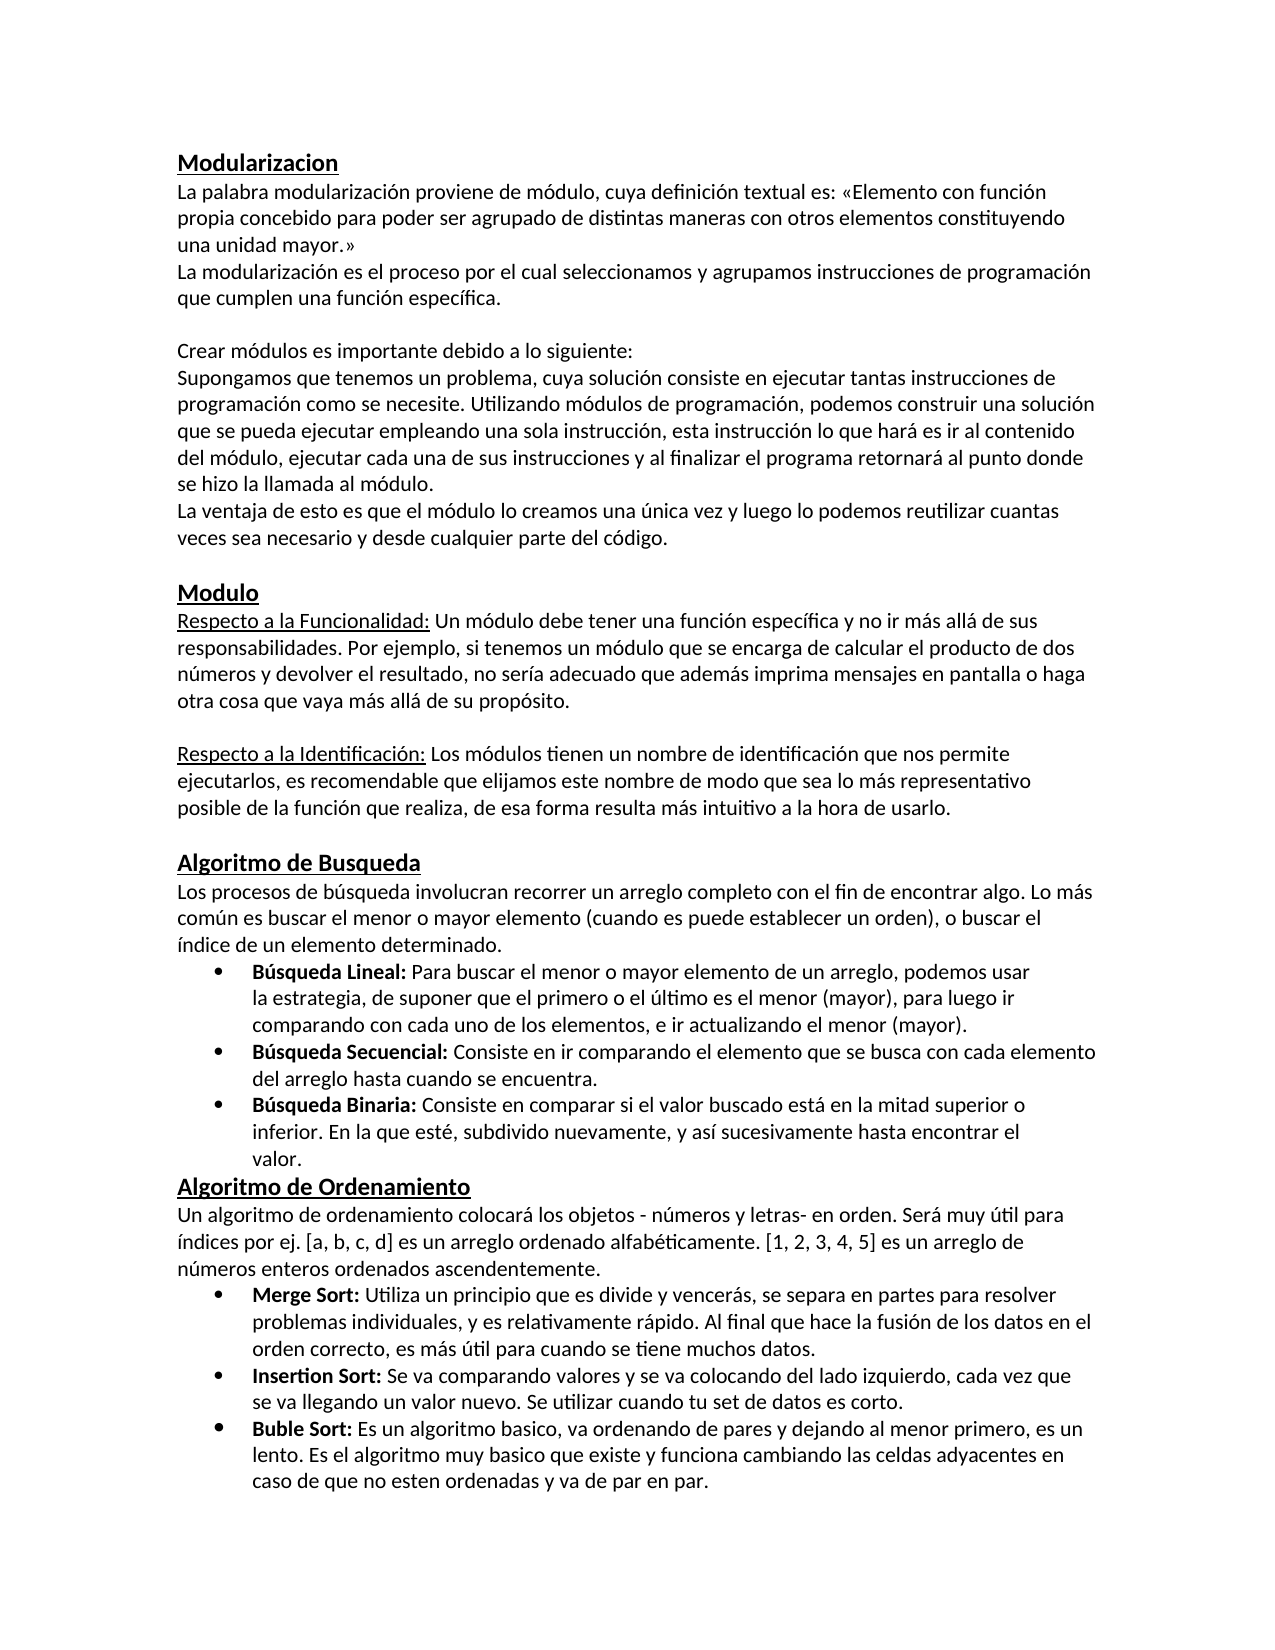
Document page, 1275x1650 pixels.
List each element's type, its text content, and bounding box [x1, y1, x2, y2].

subtitle Algoritmo de Ordenamiento [177, 1171, 1108, 1202]
text Respecto a la Identificación: Los módulos tienen un nombre de identificación que nos permite ejecutarlos, es recomendable que elijamos este nombre de modo que sea lo más representativo posible de la función que realiza, de esa forma resulta más intuitivo a la hora de usarlo. [177, 740, 1034, 820]
subtitle Modularizacion [177, 148, 1108, 178]
text Supongamos que tenemos un problema, cuya solución consiste en ejecutar tantas instrucciones de programación como se necesite. Utilizando módulos de programación, podemos construir una solución que se pueda ejecutar empleando una sola instrucción, esta instrucción lo que hará es ir al contenido del módulo, ejecutar cada una de sus instrucciones y al finalizar el programa retornará al punto donde se hizo la llamada al módulo. [177, 364, 1099, 497]
list Buble Sort: Es un algoritmo basico, va ordenando de pares y dejando al menor primero, es un lento. Es el algoritmo muy basico que existe y funciona cambiando las celdas adyacentes en caso de que no esten ordenadas y va de par en par. [214, 1415, 1084, 1493]
list Insertion Sort: Se va comparando valores y se va colocando del lado izquierdo, cada vez que se va llegando un valor nuevo. Se utilizar cuando tu set de datos es corto. [214, 1362, 1094, 1415]
text La modularización es el proceso por el cual seleccionamos y agrupamos instrucciones de programación que cumplen una función específica. [177, 258, 1108, 311]
list Búsqueda Secuencial: Consiste en ir comparando el elemento que se busca con cada elemento del arreglo hasta cuando se encuentra. [214, 1038, 1096, 1091]
text Crear módulos es importante debido a lo siguiente: [177, 337, 1108, 364]
text La palabra modularización proviene de módulo, cuya definición textual es: «Elemento con función propia concebido para poder ser agrupado de distintas maneras con otros elementos constituyendo una unidad mayor.» [177, 178, 1068, 258]
list Búsqueda Binaria: Consiste en comparar si el valor buscado está en la mitad superior o inferior. En la que esté, subdivido nuevamente, y así sucesivamente hasta encontrar el valor. [214, 1091, 1074, 1171]
subtitle Algoritmo de Busqueda [177, 848, 1108, 878]
list Búsqueda Lineal: Para buscar el menor o mayor elemento de un arreglo, podemos usar la estrategia, de suponer que el primero o el último es el menor (mayor), para luego ir comparando con cada uno de los elementos, e ir actualizando el menor (mayor). [214, 958, 1049, 1038]
subtitle Modulo [177, 577, 1108, 607]
text Un algoritmo de ordenamiento colocará los objetos - números y letras- en orden. Será muy útil para índices por ej. [a, b, c, d] es un arreglo ordenado alfabéticamente. [1, 2, 3, 4, 5] es un arreglo de números enteros ordenados ascendentemente. [177, 1202, 1067, 1282]
text Respecto a la Funcionalidad: Un módulo debe tener una función específica y no ir más allá de sus responsabilidades. Por ejemplo, si tenemos un módulo que se encarga de calcular el producto de dos números y devolver el resultado, no sería adecuado que además imprima mensajes en pantalla o haga otra cosa que vaya más allá de su propósito. [177, 607, 1088, 714]
text La ventaja de esto es que el módulo lo creamos una única vez y luego lo podemos reutilizar cuantas veces sea necesario y desde cualquier parte del código. [177, 497, 1062, 551]
text Los procesos de búsqueda involucran recorrer un arreglo completo con el fin de encontrar algo. Lo más común es buscar el menor o mayor elemento (cuando es puede establecer un orden), o buscar el índice de un elemento determinado. [177, 878, 1094, 958]
list Merge Sort: Utiliza un principio que es divide y vencerás, se separa en partes para resolver problemas individuales, y es relativamente rápido. Al final que hace la fusión de los datos en el orden correcto, es más útil para cuando se tiene muchos datos. [214, 1282, 1092, 1362]
